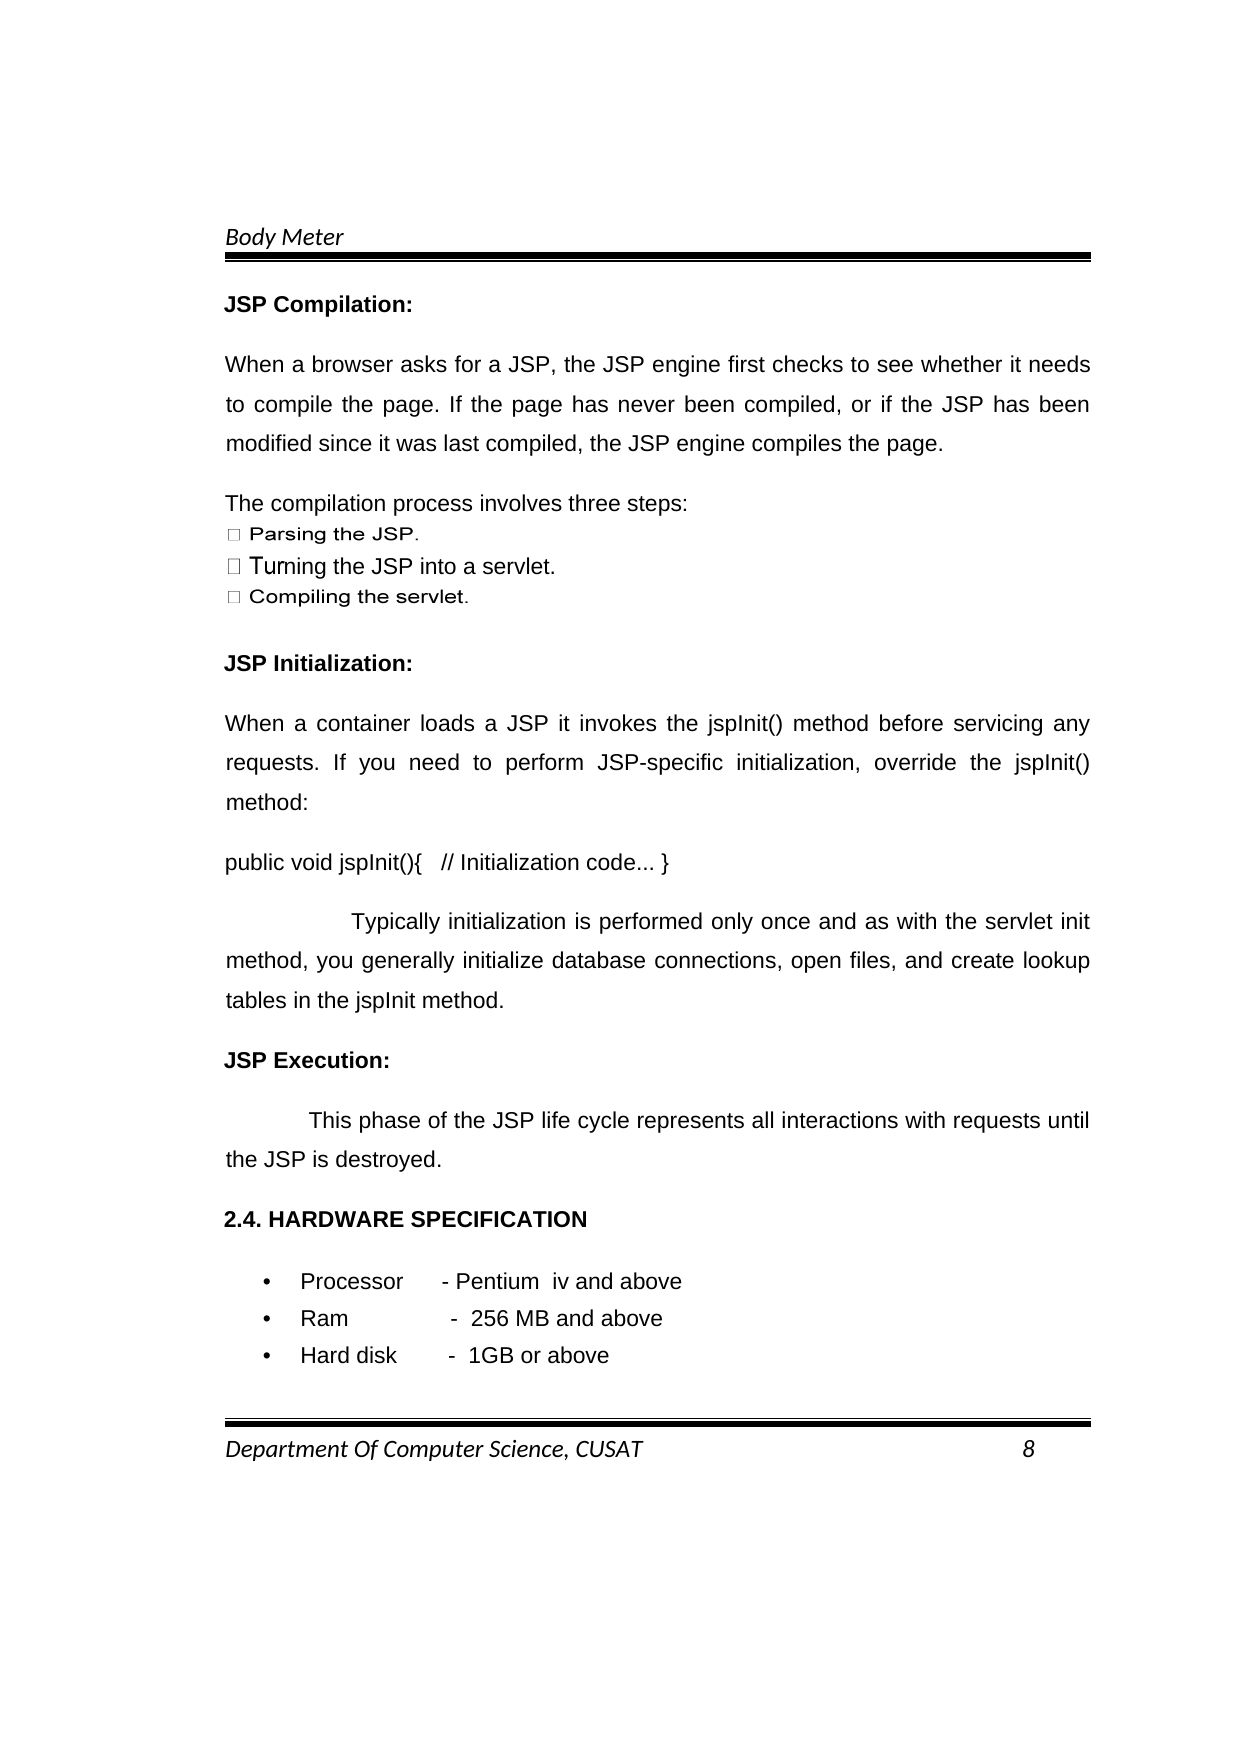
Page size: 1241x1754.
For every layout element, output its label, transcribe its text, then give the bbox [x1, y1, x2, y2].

picture [225, 552, 295, 579]
text When a browser asks for a JSP, the JSP engine first checks to see whether it needs to compile the page. If the page has never been compiled, or if the JSP has been modified since it was last compiled, the JSP engine compiles the page. [224, 351, 1091, 456]
text When a container loads a JSP it invokes the jspInit() method before servicing any requests. If you need to perform JSP-specific initialization, override the jspInit() method: [224, 710, 1091, 815]
text JSP Compilation: [223, 291, 1104, 317]
text The compilation process involves three steps: [224, 490, 1091, 516]
text ning the JSP into a servlet. [283, 553, 1091, 579]
picture [225, 524, 437, 544]
text public void jspInit(){ // Initialization code... } [224, 848, 1091, 875]
text This phase of the JSP life cycle represents all interactions with requests until the JSP is destroyed. [224, 1107, 1091, 1172]
text JSP Initialization: [223, 649, 1104, 676]
list Processor - Pentium iv and above [263, 1268, 1091, 1294]
list Hard disk - 1GB or above [263, 1342, 1091, 1368]
picture [225, 586, 486, 607]
text Typically initialization is performed only once and as with the servlet init method, you generally initialize database connections, open files, and create lookup tables in the jspInit method. [224, 908, 1091, 1013]
text JSP Execution: [223, 1047, 1104, 1073]
subtitle 2.4. HARDWARE SPECIFICATION [223, 1206, 1104, 1232]
list Ram - 256 MB and above [263, 1305, 1091, 1331]
